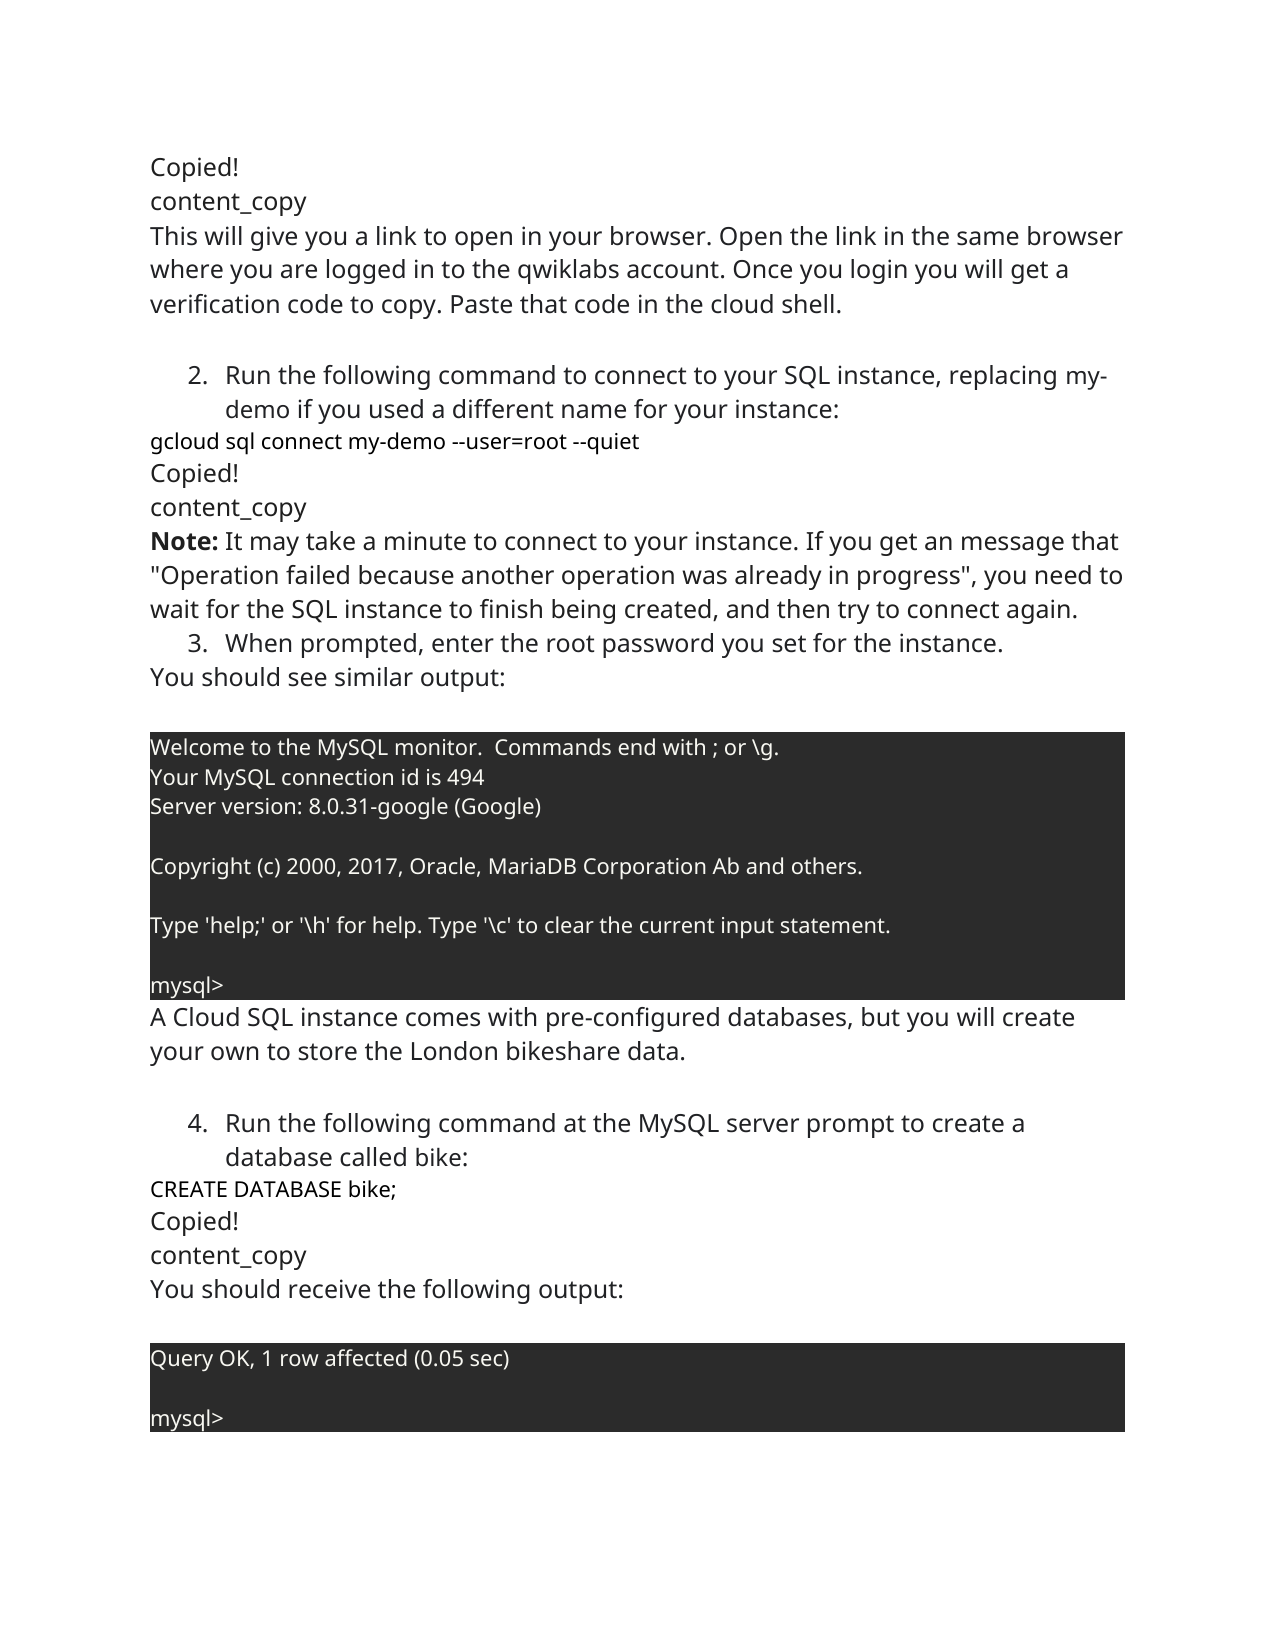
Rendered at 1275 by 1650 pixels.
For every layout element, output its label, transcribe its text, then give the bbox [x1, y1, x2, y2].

text Copied! [150, 1203, 1125, 1237]
text You should receive the following output: [150, 1271, 1125, 1306]
list When prompted, enter the root password you set for the instance. [187, 626, 1125, 660]
text This will give you a link to open in your browser. Open the link in the same browser where you are logged in to the qwiklabs account. Once you login you will get a verification code to copy. Paste that code in the cloud shell. [150, 218, 1125, 320]
text Copied! [150, 150, 1125, 184]
text Welcome to the MySQL monitor. Commands end with ; or \g. [150, 732, 1125, 761]
text mysql> [150, 970, 1125, 1000]
text gcloud sql connect my-demo --user=root --quiet [150, 426, 1125, 456]
text Copyright (c) 2000, 2017, Oracle, MariaDB Corporation Ab and others. [150, 851, 1125, 881]
text content_copy [150, 490, 1125, 524]
text You should see similar output: [150, 660, 1125, 694]
list Run the following command at the MySQL server prompt to create a database called bike: [187, 1105, 1125, 1173]
list Run the following command to connect to your SQL instance, replacing my-demo if you used a different name for your instance: [187, 358, 1125, 426]
text Server version: 8.0.31-google (Google) [150, 791, 1125, 821]
text CREATE DATABASE bike; [150, 1173, 1125, 1203]
text Copied! [150, 456, 1125, 490]
text content_copy [150, 184, 1125, 218]
text Note: It may take a minute to connect to your instance. If you get an message that "Operation failed because another operation was already in progress", you need to wait for the SQL instance to finish being created, and then try to connect again. [150, 524, 1125, 626]
text Type 'help;' or '\h' for help. Type '\c' to clear the current input statement. [150, 910, 1125, 940]
text content_copy [150, 1237, 1125, 1271]
text mysql> [150, 1403, 1125, 1432]
text Query OK, 1 row affected (0.05 sec) [150, 1343, 1125, 1373]
text Your MySQL connection id is 494 [150, 761, 1125, 791]
text A Cloud SQL instance comes with pre-configured databases, but you will create your own to store the London bikeshare data. [150, 1000, 1125, 1068]
